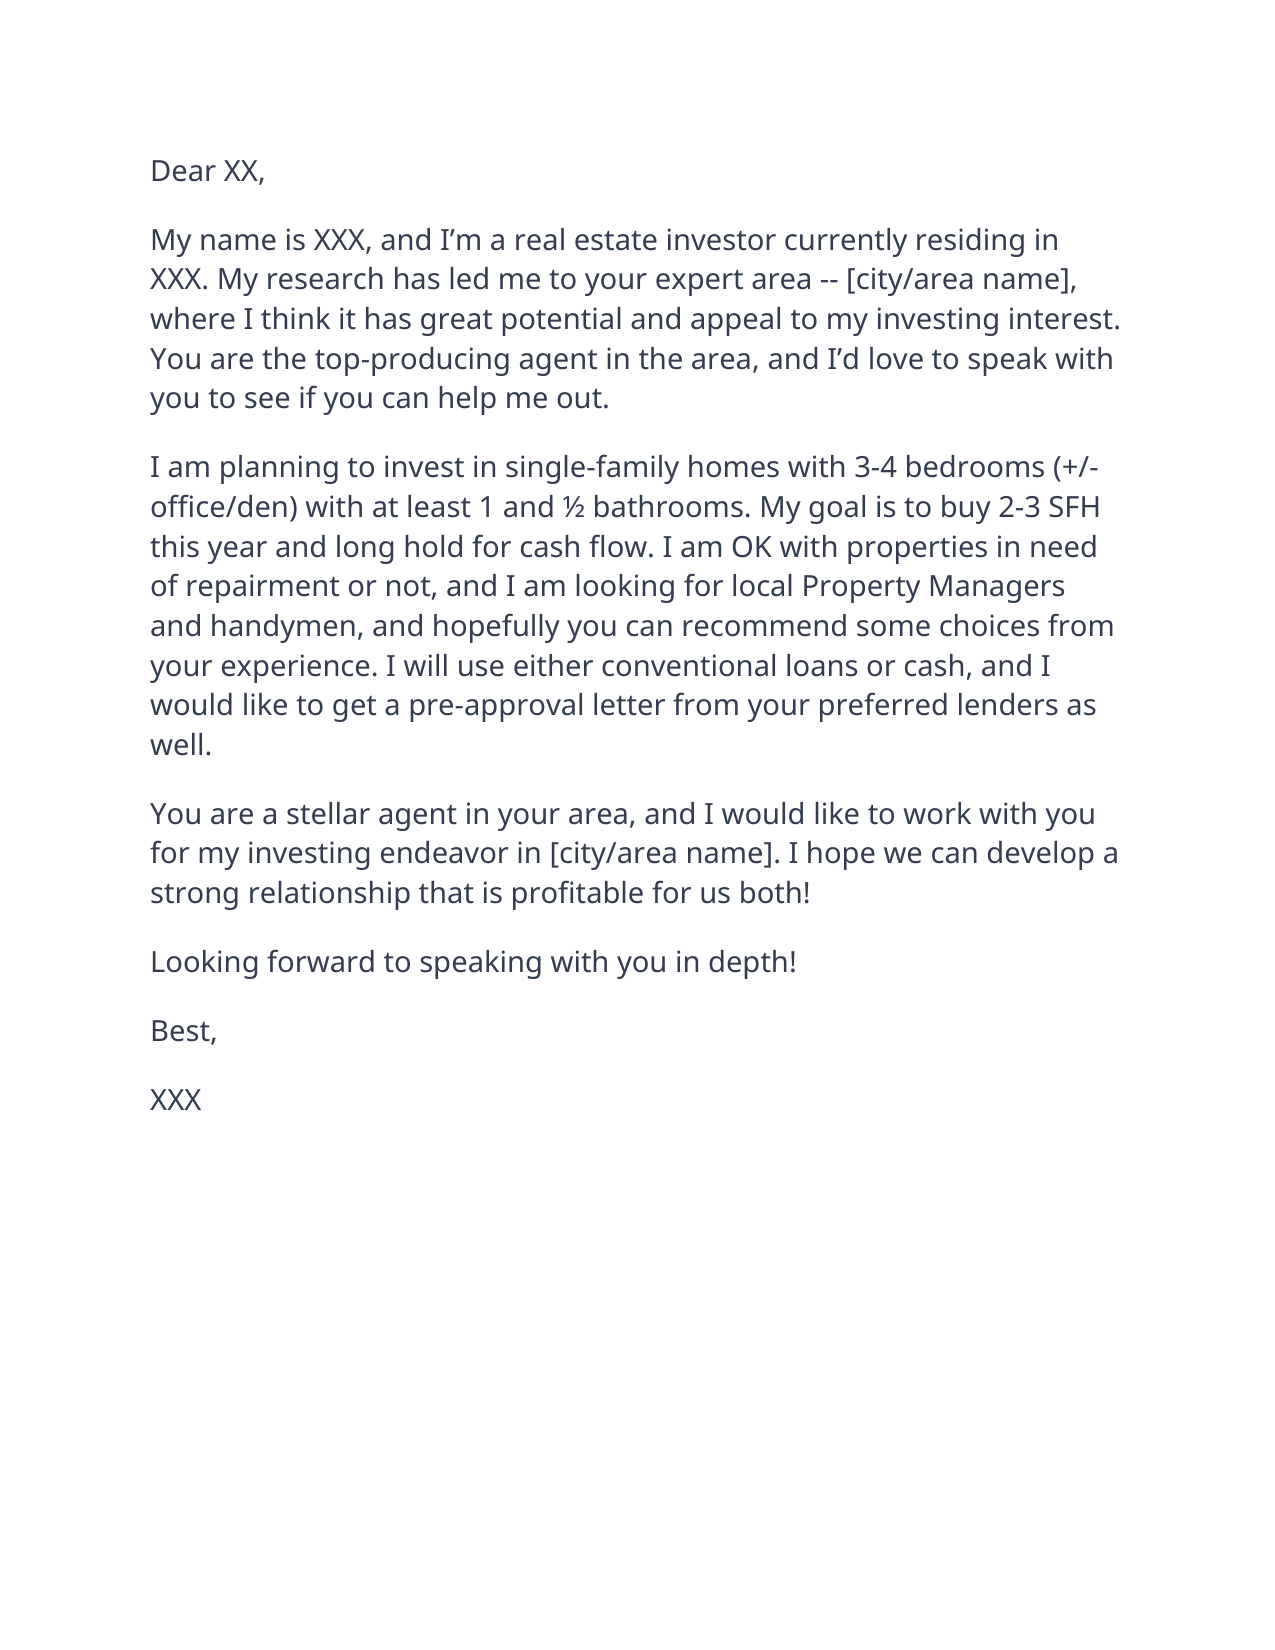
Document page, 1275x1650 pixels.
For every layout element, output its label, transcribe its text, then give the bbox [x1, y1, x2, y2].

text Best, [150, 1010, 1125, 1050]
text My name is XXX, and I’m a real estate investor currently residing in XXX. My research has led me to your expert area -- [city/area name], where I think it has great potential and appeal to my investing interest. You are the top-producing agent in the area, and I’d love to speak with you to see if you can help me out. [150, 219, 1125, 417]
text I am planning to invest in single-family homes with 3-4 bedrooms (+/-office/den) with at least 1 and ½ bathrooms. My goal is to buy 2-3 SFH this year and long hold for cash flow. I am OK with properties in need of repairment or not, and I am looking for local Property Managers and handymen, and hopefully you can recommend some choices from your experience. I will use either conventional loans or cash, and I would like to get a pre-approval letter from your preferred lenders as well. [150, 446, 1125, 764]
text Looking forward to speaking with you in depth! [150, 941, 1125, 981]
text You are a stellar agent in your area, and I would like to work with you for my investing endeavor in [city/area name]. I hope we can develop a strong relationship that is profitable for us both! [150, 793, 1125, 912]
text Dear XX, [150, 150, 1125, 190]
text XXX [150, 1079, 1125, 1119]
